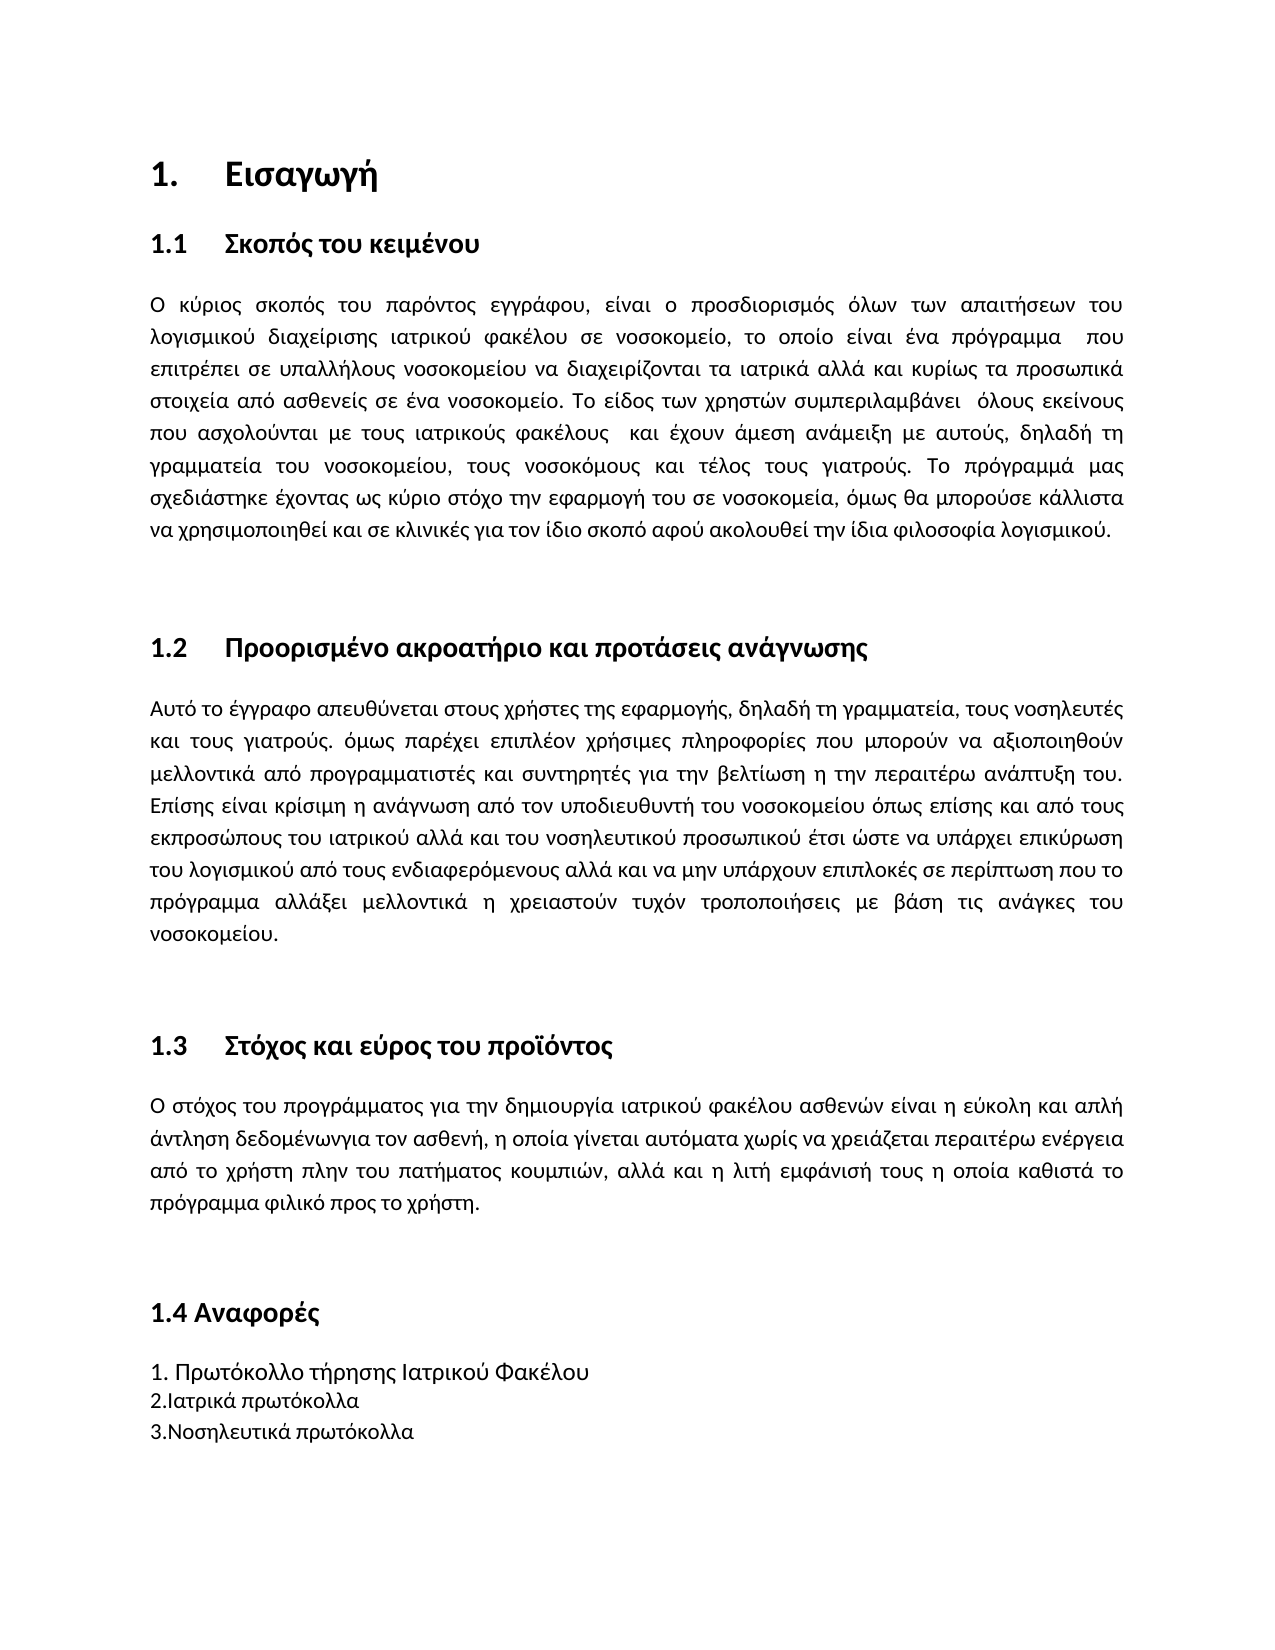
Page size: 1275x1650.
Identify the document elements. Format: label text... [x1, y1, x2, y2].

text 3.Νοσηλευτικά πρωτόκολλα [150, 1417, 1125, 1445]
subtitle Προορισμένο ακροατήριο και προτάσεις ανάγνωσης [150, 629, 1125, 665]
subtitle Σκοπός του κειμένου [150, 225, 1125, 261]
text Αυτό το έγγραφο απευθύνεται στους χρήστες της εφαρμογής, δηλαδή τη γραμματεία, τους νοσηλευτές και τους γιατρούς. όμως παρέχει επιπλέον χρήσιμες πληροφορίες που μπορούν να αξιοποιηθούν μελλοντικά από προγραμματιστές και συντηρητές για την βελτίωση η την περαιτέρω ανάπτυξη του. Επίσης είναι κρίσιμη η ανάγνωση από τον υποδιευθυντή του νοσοκομείου όπως επίσης και από τους εκπροσώπους του ιατρικού αλλά και του νοσηλευτικού προσωπικού έτσι ώστε να υπάρχει επικύρωση του λογισμικού από τους ενδιαφερόμενους αλλά και να μην υπάρχουν επιπλοκές σε περίπτωση που το πρόγραμμα αλλάξει μελλοντικά η χρειαστούν τυχόν τροποποιήσεις με βάση τις ανάγκες του νοσοκομείου. [150, 694, 1125, 948]
text Ο κύριος σκοπός του παρόντος εγγράφου, είναι ο προσδιορισμός όλων των απαιτήσεων του λογισμικού διαχείρισης ιατρικού φακέλου σε νοσοκομείο, το οποίο είναι ένα πρόγραμμα που επιτρέπει σε υπαλλήλους νοσοκομείου να διαχειρίζονται τα ιατρικά αλλά και κυρίως τα προσωπικά στοιχεία από ασθενείς σε ένα νοσοκομείο. Το είδος των χρηστών συμπεριλαμβάνει όλους εκείνους που ασχολούνται με τους ιατρικούς φακέλους και έχουν άμεση ανάμειξη με αυτούς, δηλαδή τη γραμματεία του νοσοκομείου, τους νοσοκόμους και τέλος τους γιατρούς. Το πρόγραμμά μας σχεδιάστηκε έχοντας ως κύριο στόχο την εφαρμογή του σε νοσοκομεία, όμως θα μπορούσε κάλλιστα να χρησιμοποιηθεί και σε κλινικές για τον ίδιο σκοπό αφού ακολουθεί την ίδια φιλοσοφία λογισμικού. [150, 290, 1125, 543]
text 2.Ιατρικά πρωτόκολλα [150, 1386, 1125, 1414]
subtitle Στόχος και εύρος του προϊόντος [150, 1027, 1125, 1062]
text Ο στόχος του προγράμματος για την δημιουργία ιατρικού φακέλου ασθενών είναι η εύκολη και απλή άντληση δεδομένωνγια τον ασθενή, η οποία γίνεται αυτόματα χωρίς να χρειάζεται περαιτέρω ενέργεια από το χρήστη πλην του πατήματος κουμπιών, αλλά και η λιτή εμφάνισή τους η οποία καθιστά το πρόγραμμα φιλικό προς το χρήστη. [150, 1092, 1125, 1216]
text 1.4 Αναφορές [150, 1294, 1125, 1330]
subtitle Εισαγωγή [150, 150, 1125, 196]
text 1. Πρωτόκολλο τήρησης Ιατρικού Φακέλου [150, 1356, 1125, 1386]
